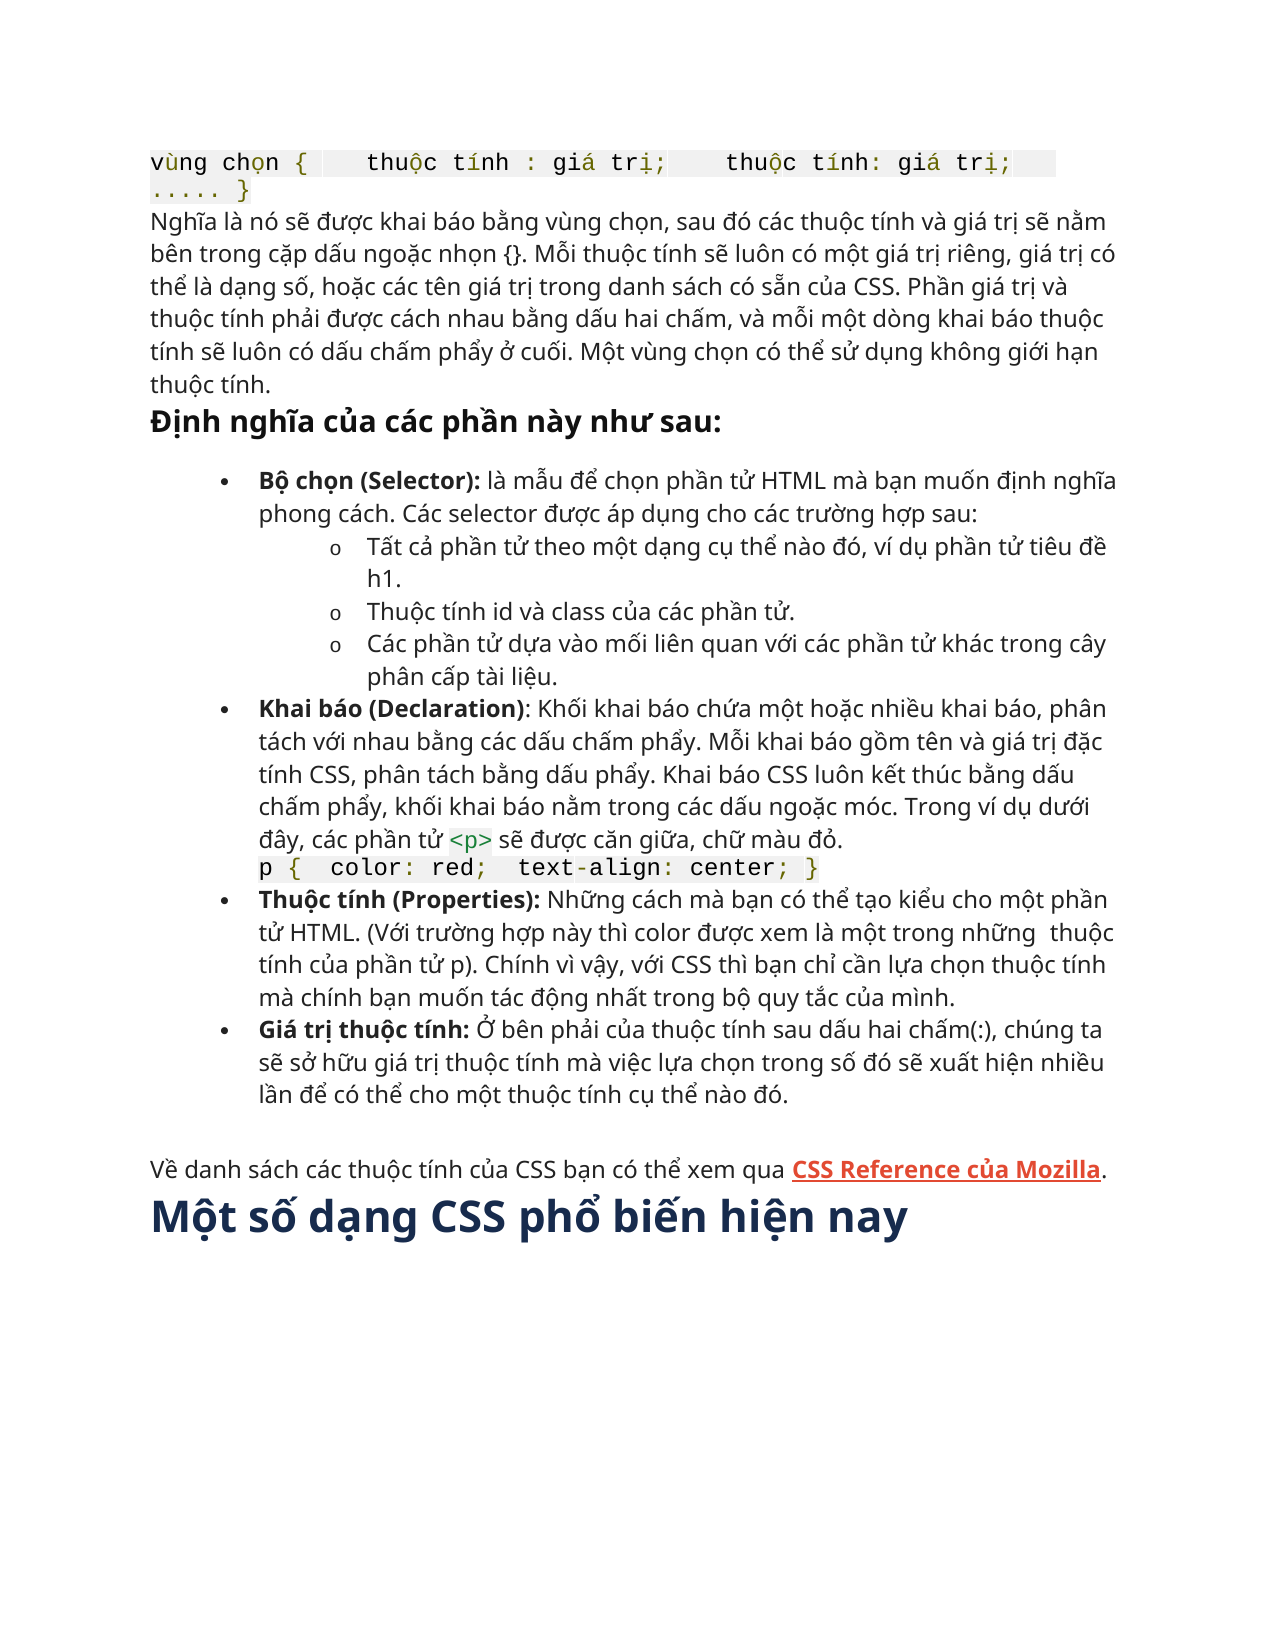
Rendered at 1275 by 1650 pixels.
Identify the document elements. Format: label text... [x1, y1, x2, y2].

list Khai báo (Declaration): Khối khai báo chứa một hoặc nhiều khai báo, phân tách với nhau bằng các dấu chấm phẩy. Mỗi khai báo gồm tên và giá trị đặc tính CSS, phân tách bằng dấu phẩy. Khai báo CSS luôn kết thúc bằng dấu chấm phẩy, khối khai báo nằm trong các dấu ngoặc móc. Trong ví dụ dưới đây, các phần tử <p> sẽ được căn giữa, chữ màu đỏ. p { color: red; text-align: center; } [221, 692, 1125, 883]
list Thuộc tính id và class của các phần tử. [329, 594, 1125, 627]
text Về danh sách các thuộc tính của CSS bạn có thể xem qua CSS Reference của Mozilla. [150, 1153, 1125, 1185]
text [150, 1185, 1125, 1245]
list Bộ chọn (Selector): là mẫu để chọn phần tử HTML mà bạn muốn định nghĩa phong cách. Các selector được áp dụng cho các trường hợp sau: [221, 464, 1125, 529]
list Giá trị thuộc tính: Ở bên phải của thuộc tính sau dấu hai chấm(:), chúng ta sẽ sở hữu giá trị thuộc tính mà việc lựa chọn trong số đó sẽ xuất hiện nhiều lần để có thể cho một thuộc tính cụ thể nào đó. [221, 1013, 1125, 1111]
text Định nghĩa của các phần này như sau: [150, 400, 1125, 441]
list Các phần tử dựa vào mối liên quan với các phần tử khác trong cây phân cấp tài liệu. [329, 627, 1125, 692]
list Thuộc tính (Properties): Những cách mà bạn có thể tạo kiểu cho một phần tử HTML. (Với trường hợp này thì color được xem là một trong những thuộc tính của phần tử p). Chính vì vậy, với CSS thì bạn chỉ cần lựa chọn thuộc tính mà chính bạn muốn tác động nhất trong bộ quy tắc của mình. [221, 883, 1125, 1013]
list Tất cả phần tử theo một dạng cụ thể nào đó, ví dụ phần tử tiêu đề h1. [329, 529, 1125, 594]
text Nghĩa là nó sẽ được khai báo bằng vùng chọn, sau đó các thuộc tính và giá trị sẽ nằm bên trong cặp dấu ngoặc nhọn {}. Mỗi thuộc tính sẽ luôn có một giá trị riêng, giá trị có thể là dạng số, hoặc các tên giá trị trong danh sách có sẵn của CSS. Phần giá trị và thuộc tính phải được cách nhau bằng dấu hai chấm, và mỗi một dòng khai báo thuộc tính sẽ luôn có dấu chấm phẩy ở cuối. Một vùng chọn có thể sử dụng không giới hạn thuộc tính. [150, 204, 1125, 400]
text vùng chọn { thuộc tính : giá trị; thuộc tính: giá trị; ..... } [251, 150, 1125, 204]
